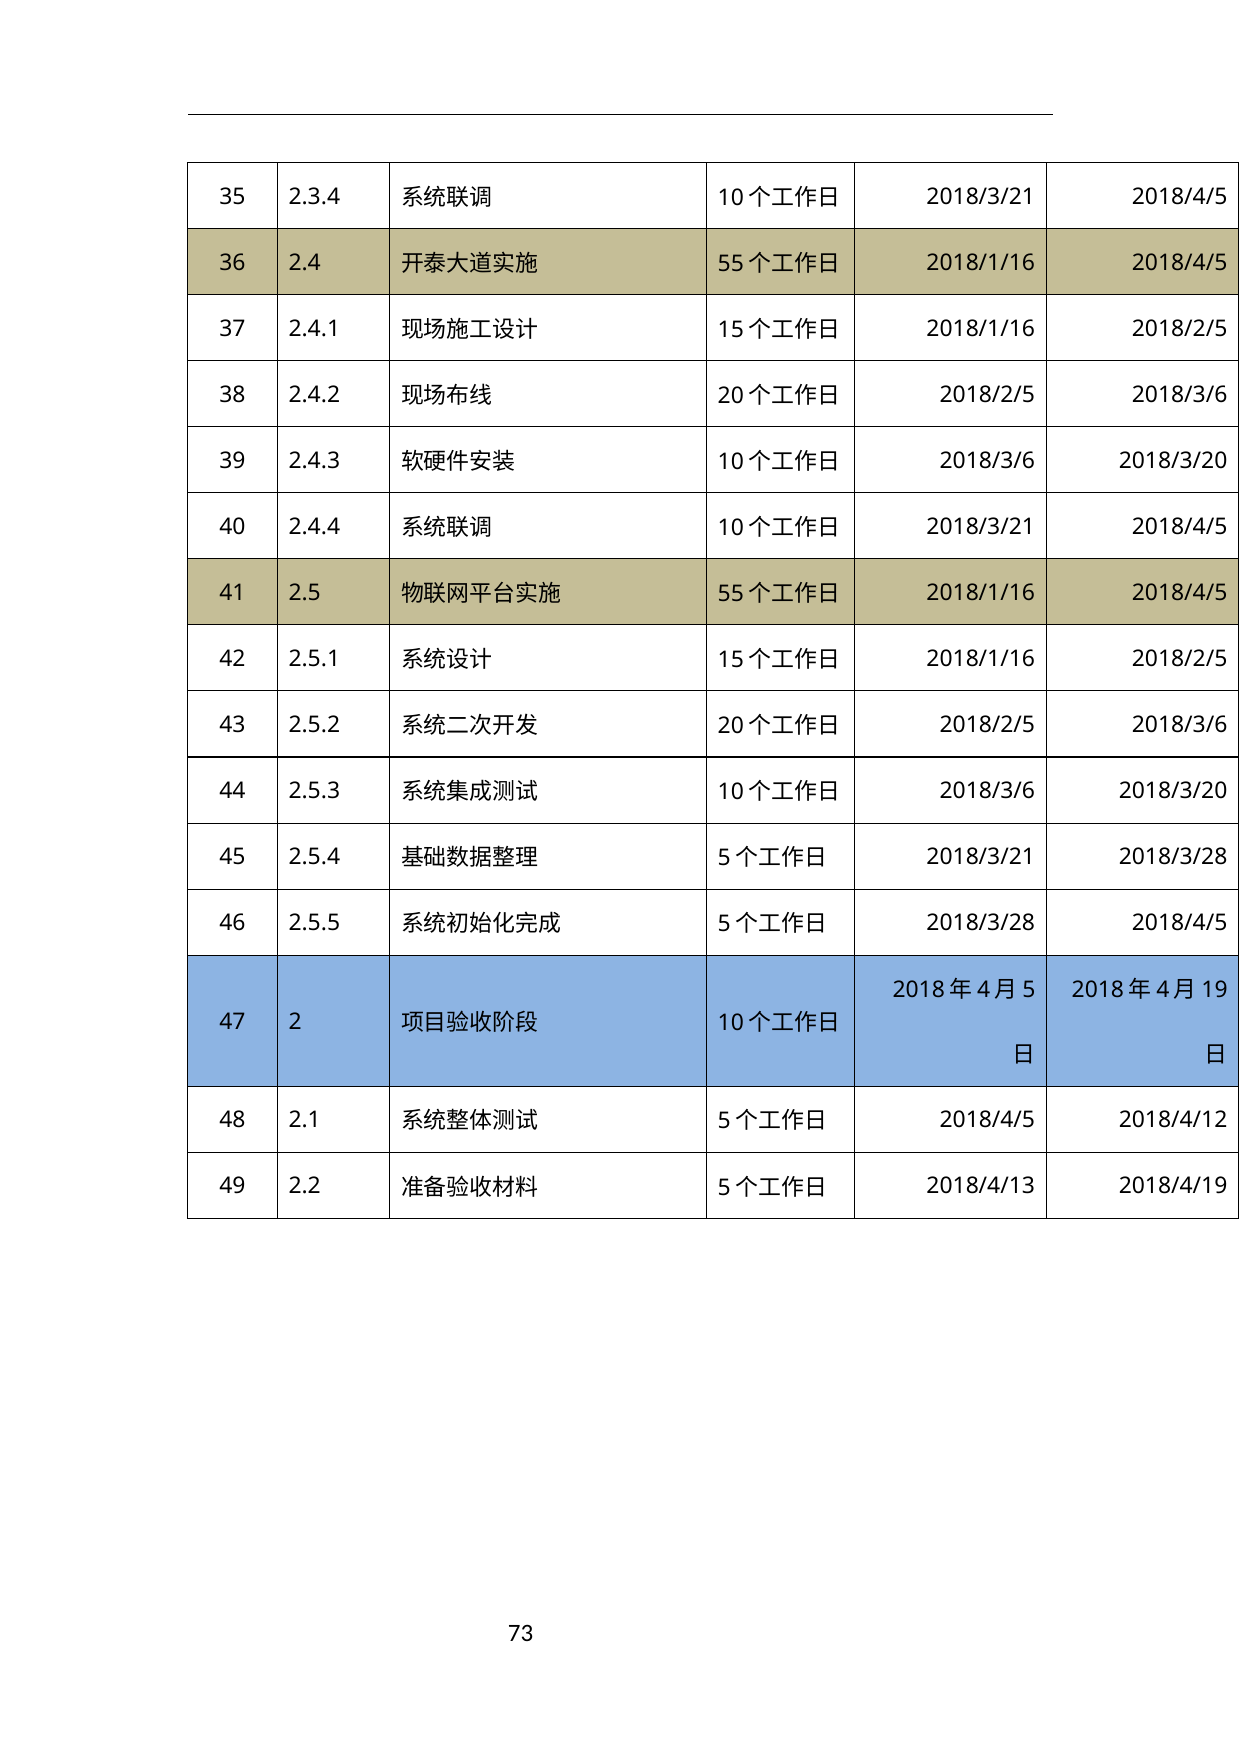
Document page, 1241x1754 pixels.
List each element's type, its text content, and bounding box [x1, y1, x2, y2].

table_cell 10个工作日 [707, 956, 854, 1086]
table_cell 2018/2/5 [1047, 625, 1238, 690]
table_cell 39 [188, 427, 277, 492]
table_cell 软硬件安装 [390, 427, 706, 492]
table_cell 42 [188, 625, 277, 690]
table_cell 2.5.1 [278, 625, 389, 690]
table_cell 2018/4/19 [1047, 1153, 1238, 1218]
table_cell 2 [278, 956, 389, 1086]
table_cell 物联网平台实施 [390, 559, 706, 624]
table_cell 15个工作日 [707, 295, 854, 360]
table_cell 37 [188, 295, 277, 360]
table_cell 2.2 [278, 1153, 389, 1218]
table_cell 2.4 [278, 229, 389, 294]
table_cell 10个工作日 [707, 758, 854, 822]
table_cell 2.5.2 [278, 691, 389, 756]
table_cell 2.5.4 [278, 824, 389, 888]
table_cell 2018/3/21 [855, 493, 1046, 558]
table_cell 2.4.1 [278, 295, 389, 360]
table_cell 5个工作日 [707, 890, 854, 954]
table_cell 准备验收材料 [390, 1153, 706, 1218]
table_cell 项目验收阶段 [390, 956, 706, 1086]
table_cell 2018/3/6 [855, 427, 1046, 492]
table_cell 45 [188, 824, 277, 888]
table_cell 10个工作日 [707, 493, 854, 558]
table_cell 基础数据整理 [390, 824, 706, 888]
table_cell 现场施工设计 [390, 295, 706, 360]
table_cell 系统设计 [390, 625, 706, 690]
table_cell 2.4.4 [278, 493, 389, 558]
table_cell 2018/3/28 [855, 890, 1046, 954]
table_cell 20个工作日 [707, 361, 854, 426]
table_cell 2.5 [278, 559, 389, 624]
table_cell 2.3.4 [278, 163, 389, 228]
table_cell 5个工作日 [707, 1153, 854, 1218]
table_cell 15个工作日 [707, 625, 854, 690]
table_cell 2018/4/5 [855, 1087, 1046, 1152]
table_cell 2018/3/21 [855, 824, 1046, 888]
table_cell 2018/3/6 [1047, 691, 1238, 756]
table_cell 系统整体测试 [390, 1087, 706, 1152]
table_cell 2018/3/28 [1047, 824, 1238, 888]
table_cell 2.5.3 [278, 758, 389, 822]
table_cell 2.4.2 [278, 361, 389, 426]
table_cell 2018/3/20 [1047, 427, 1238, 492]
table_cell 2.1 [278, 1087, 389, 1152]
table_cell 2.4.3 [278, 427, 389, 492]
table_cell 2018年4月19日 [1047, 956, 1238, 1086]
table_cell 36 [188, 229, 277, 294]
table_cell 2018/4/13 [855, 1153, 1046, 1218]
table_cell 38 [188, 361, 277, 426]
table_cell 49 [188, 1153, 277, 1218]
table_cell 2018/3/6 [855, 758, 1046, 822]
table_cell 46 [188, 890, 277, 954]
table_cell 43 [188, 691, 277, 756]
table_cell 系统联调 [390, 163, 706, 228]
table_cell 2018/4/5 [1047, 493, 1238, 558]
table_cell 2018/4/5 [1047, 229, 1238, 294]
table_cell 2018/1/16 [855, 625, 1046, 690]
table_cell 系统集成测试 [390, 758, 706, 822]
table_cell 系统联调 [390, 493, 706, 558]
table_cell 2018/3/21 [855, 163, 1046, 228]
table_cell 现场布线 [390, 361, 706, 426]
table_cell 开泰大道实施 [390, 229, 706, 294]
table_cell 55个工作日 [707, 229, 854, 294]
table_cell 2018/3/6 [1047, 361, 1238, 426]
table_cell 2.5.5 [278, 890, 389, 954]
table_cell 系统二次开发 [390, 691, 706, 756]
table_cell 5个工作日 [707, 1087, 854, 1152]
table_cell 2018/2/5 [855, 691, 1046, 756]
table_cell 5个工作日 [707, 824, 854, 888]
table_cell 2018/4/5 [1047, 890, 1238, 954]
table_cell 2018/2/5 [855, 361, 1046, 426]
table_cell 55个工作日 [707, 559, 854, 624]
table_cell 系统初始化完成 [390, 890, 706, 954]
table_cell 48 [188, 1087, 277, 1152]
table_cell 10个工作日 [707, 427, 854, 492]
table_cell 47 [188, 956, 277, 1086]
table_cell 41 [188, 559, 277, 624]
table_cell 2018/2/5 [1047, 295, 1238, 360]
table_cell 2018/1/16 [855, 229, 1046, 294]
table_cell 2018/1/16 [855, 559, 1046, 624]
table_cell 2018/3/20 [1047, 758, 1238, 822]
table_cell 44 [188, 758, 277, 822]
table_cell 2018/1/16 [855, 295, 1046, 360]
table_cell 20个工作日 [707, 691, 854, 756]
table_cell 40 [188, 493, 277, 558]
table_cell 35 [188, 163, 277, 228]
table_cell 2018年4月5日 [855, 956, 1046, 1086]
table_cell 2018/4/5 [1047, 163, 1238, 228]
table_cell 10个工作日 [707, 163, 854, 228]
table_cell 2018/4/5 [1047, 559, 1238, 624]
table_cell 2018/4/12 [1047, 1087, 1238, 1152]
